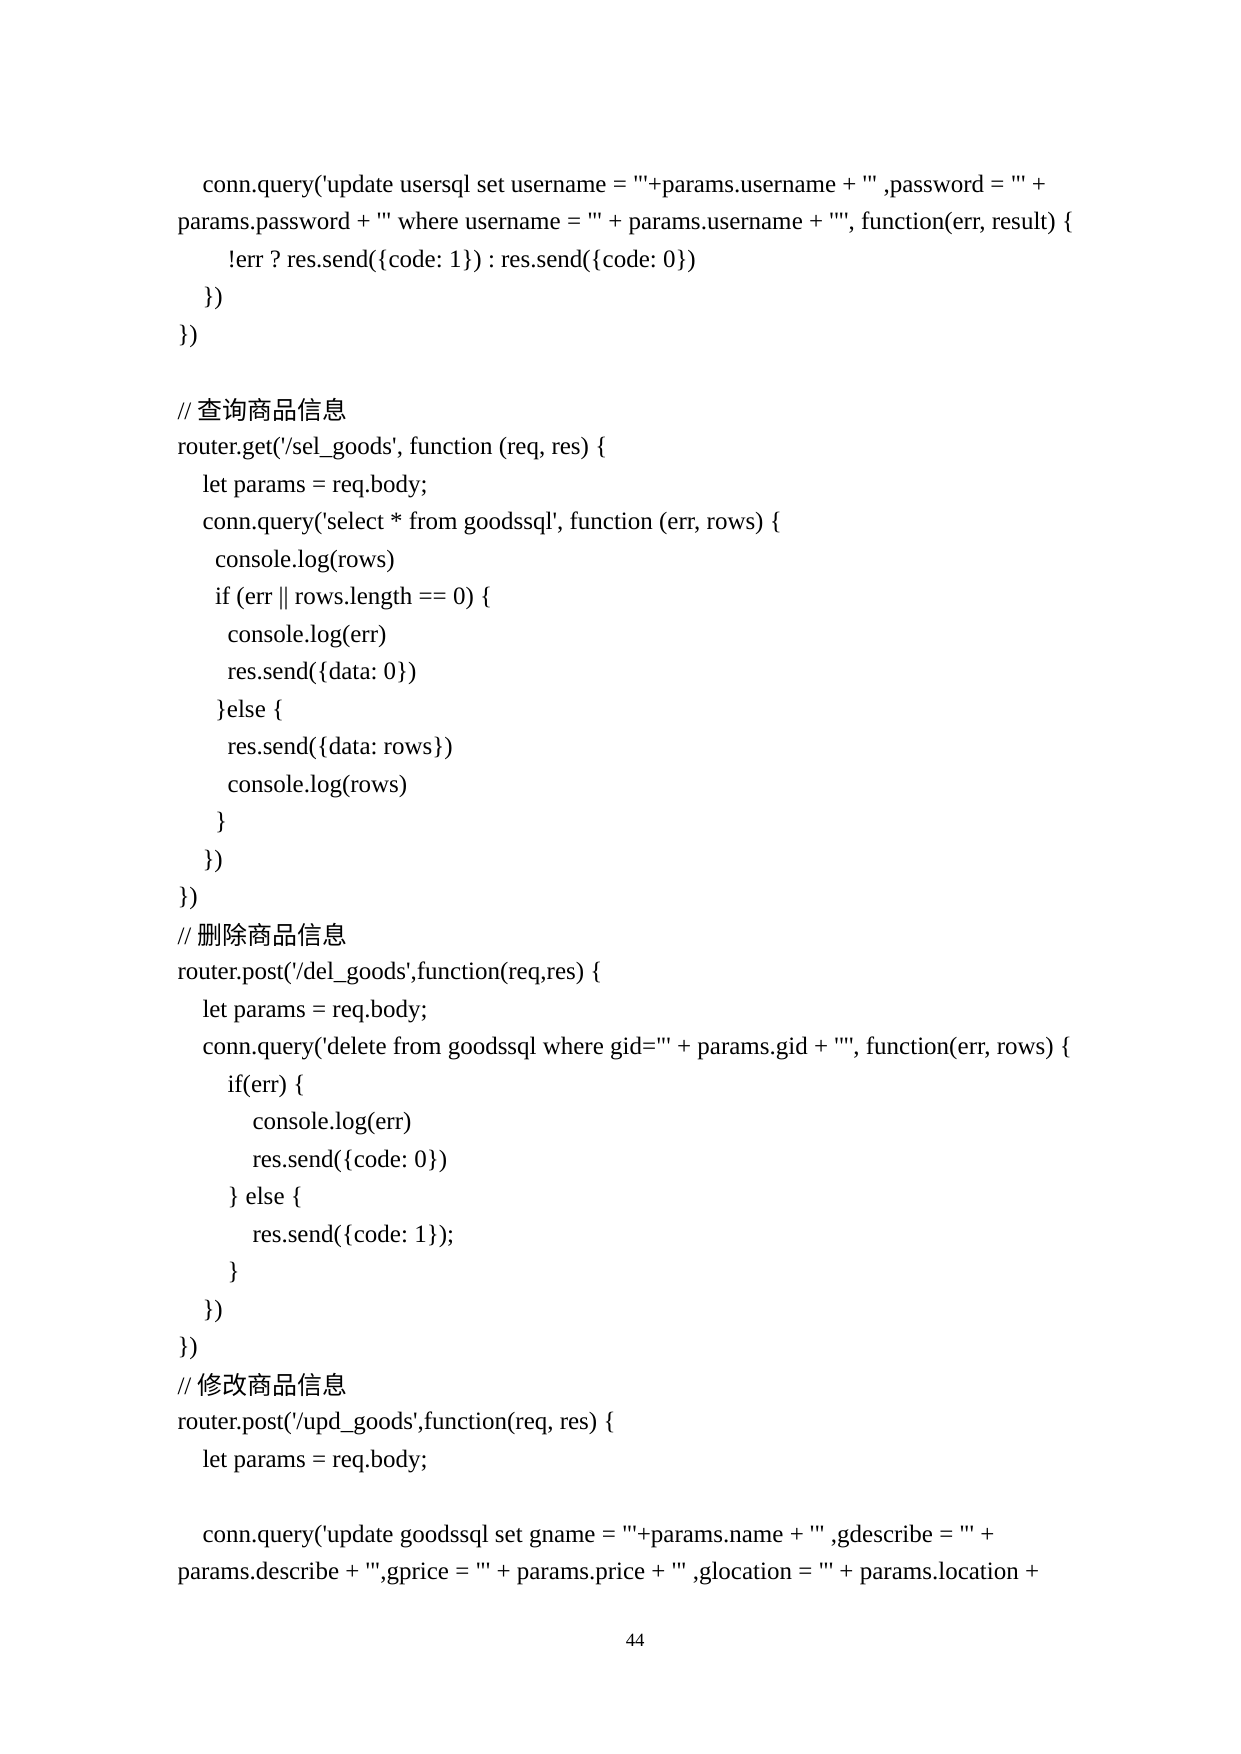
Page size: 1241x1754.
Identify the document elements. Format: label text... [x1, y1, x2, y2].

text }) [177, 839, 1092, 877]
text // 查询商品信息 [177, 389, 1092, 427]
text console.log(rows) [177, 539, 1092, 577]
text // 修改商品信息 [177, 1364, 1092, 1402]
text }) [177, 314, 1092, 352]
text }) [177, 277, 1092, 314]
text router.post('/upd_goods',function(req, res) { [177, 1402, 1092, 1439]
text // 删除商品信息 [177, 914, 1092, 952]
text conn.query('select * from goodssql', function (err, rows) { [177, 502, 1092, 539]
text } else { [177, 1177, 1092, 1214]
text let params = req.body; [177, 464, 1092, 502]
text router.get('/sel_goods', function (req, res) { [177, 427, 1092, 464]
text }) [177, 1289, 1092, 1327]
text let params = req.body; [177, 1439, 1092, 1477]
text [177, 1514, 1092, 1589]
text res.send({code: 0}) [177, 1139, 1092, 1177]
text } [177, 1252, 1092, 1289]
text console.log(rows) [177, 764, 1092, 802]
text res.send({data: rows}) [177, 727, 1092, 764]
text }else { [177, 689, 1092, 727]
text res.send({data: 0}) [177, 652, 1092, 689]
text if (err || rows.length == 0) { [177, 577, 1092, 614]
text }) [177, 877, 1092, 914]
text }) [177, 1327, 1092, 1364]
text !err ? res.send({code: 1}) : res.send({code: 0}) [177, 239, 1092, 277]
text conn.query('delete from goodssql where gid="' + params.gid + '"', function(err, rows) { [177, 1027, 1092, 1064]
text console.log(err) [177, 1102, 1092, 1139]
text } [177, 802, 1092, 839]
text router.post('/del_goods',function(req,res) { [177, 952, 1092, 989]
text let params = req.body; [177, 989, 1092, 1027]
text console.log(err) [177, 614, 1092, 652]
text res.send({code: 1}); [177, 1214, 1092, 1252]
text if(err) { [177, 1064, 1092, 1102]
